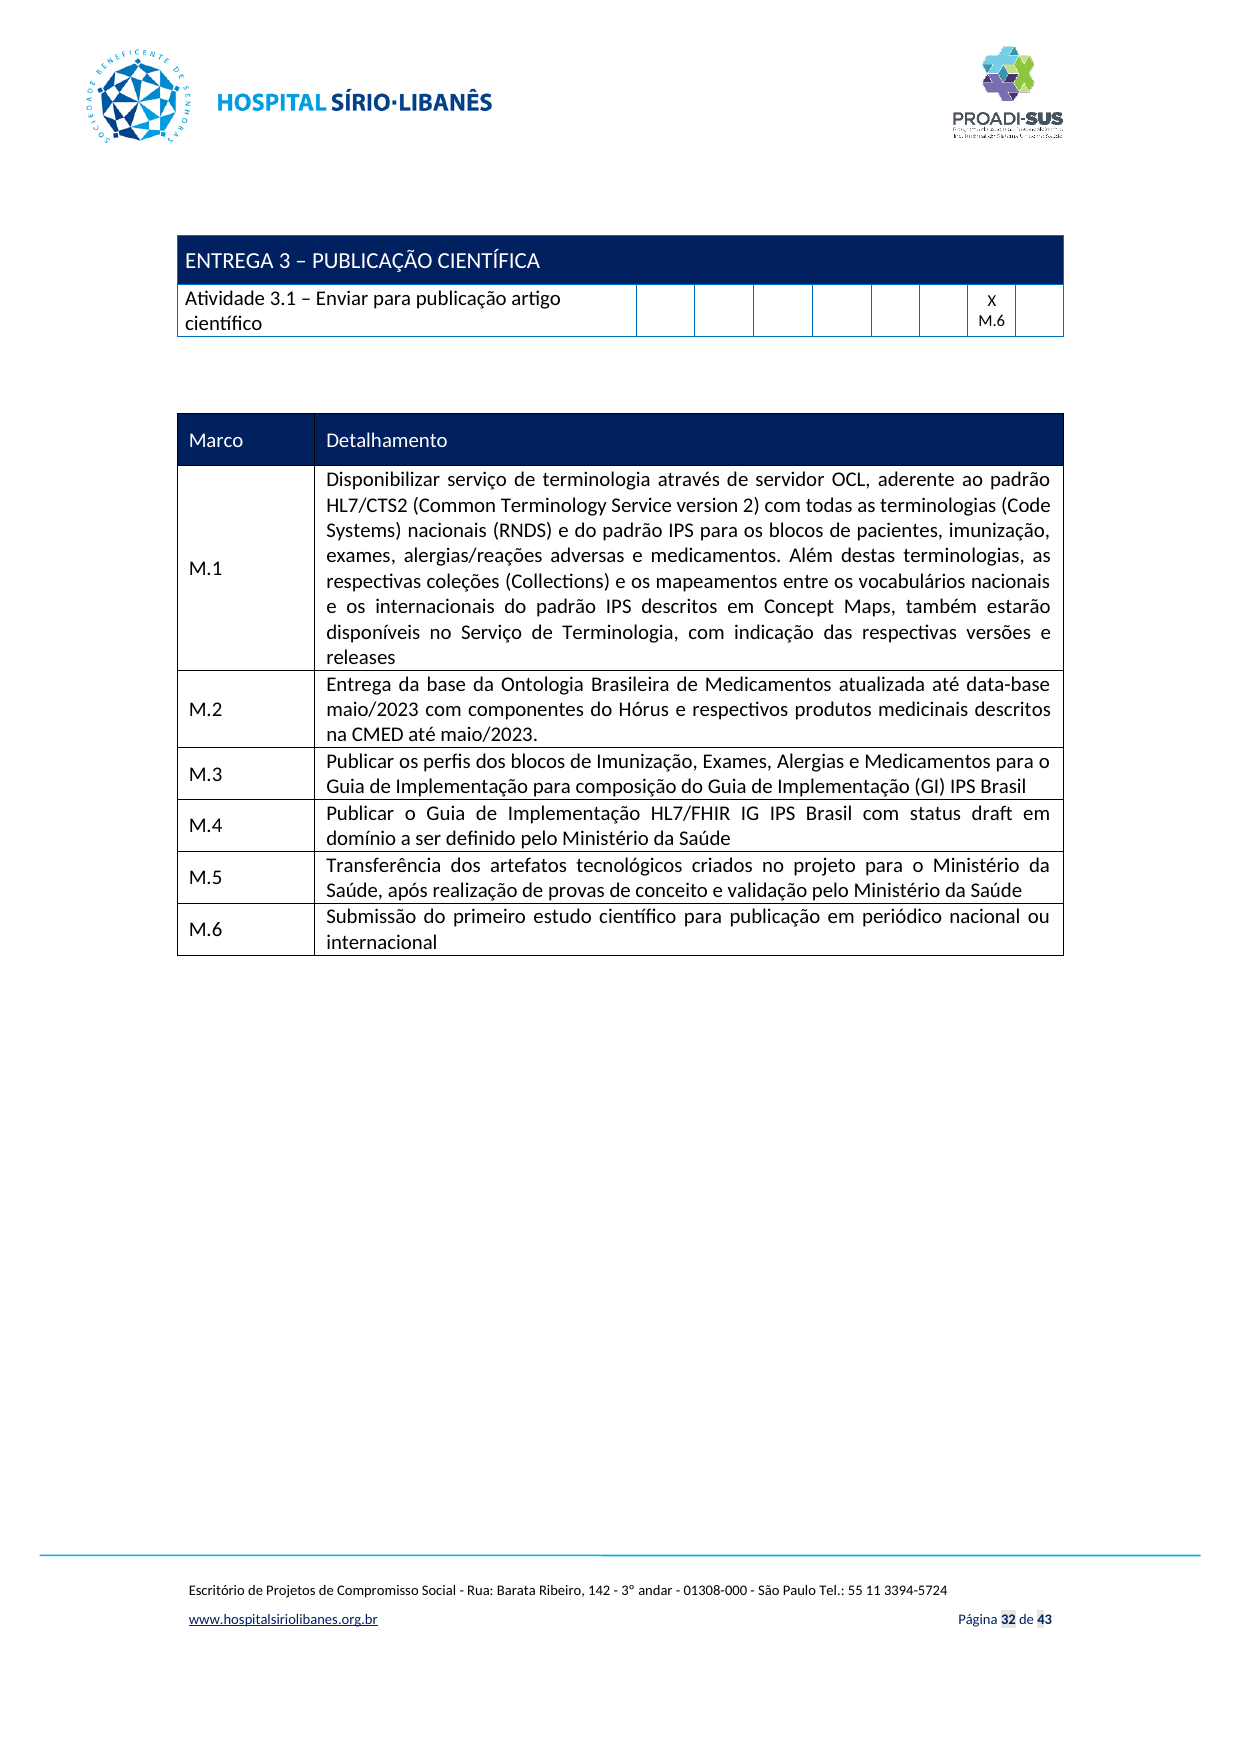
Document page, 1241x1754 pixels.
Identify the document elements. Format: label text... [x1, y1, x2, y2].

table_cell [1016, 285, 1063, 336]
table_cell [920, 285, 967, 336]
table_cell Disponibilizar serviço de terminologia através de servidor OCL, aderente ao padrão HL7/CTS2 (Common Terminology Service version 2) com todas as terminologias (Code Systems) nacionais (RNDS) e do padrão IPS para os blocos de pacientes, imunização, exames, alergias/reações adversas e medicamentos. Além destas terminologias, as respectivas coleções (Collections) e os mapeamentos entre os vocabulários nacionais e os internacionais do padrão IPS descritos em Concept Maps, também estarão disponíveis no Serviço de Terminologia, com indicação das respectivas versões e releases [315, 466, 1063, 670]
table_header Marco [178, 414, 314, 465]
table_cell X M.6 [968, 285, 1015, 336]
table_cell Publicar os perfis dos blocos de Imunização, Exames, Alergias e Medicamentos para o Guia de Implementação para composição do Guia de Implementação (GI) IPS Brasil [315, 748, 1063, 799]
table_cell Submissão do primeiro estudo científico para publicação em periódico nacional ou internacional [315, 904, 1063, 954]
table_cell Atividade 3.1 – Enviar para publicação artigo científico [178, 285, 636, 336]
table_cell Publicar o Guia de Implementação HL7/FHIR IG IPS Brasil com status draft em domínio a ser definido pelo Ministério da Saúde [315, 800, 1063, 851]
picture [952, 44, 1063, 139]
picture [52, 16, 525, 174]
table_cell [813, 285, 871, 336]
table_header Detalhamento [315, 414, 1063, 465]
table_cell [754, 285, 812, 336]
table_cell Transferência dos artefatos tecnológicos criados no projeto para o Ministério da Saúde, após realização de provas de conceito e validação pelo Ministério da Saúde [315, 852, 1063, 903]
table_cell [637, 285, 694, 336]
table_cell M.5 [178, 852, 314, 903]
table_cell M.3 [178, 748, 314, 799]
table_cell ENTREGA 3 – PUBLICAÇÃO CIENTÍFICA [178, 236, 1063, 284]
table_cell [695, 285, 753, 336]
table_cell M.6 [178, 904, 314, 954]
table_cell M.4 [178, 800, 314, 851]
table_cell [872, 285, 919, 336]
table_cell Entrega da base da Ontologia Brasileira de Medicamentos atualizada até data-base maio/2023 com componentes do Hórus e respectivos produtos medicinais descritos na CMED até maio/2023. [315, 671, 1063, 747]
table_cell M.1 [178, 466, 314, 670]
table_cell M.2 [178, 671, 314, 747]
